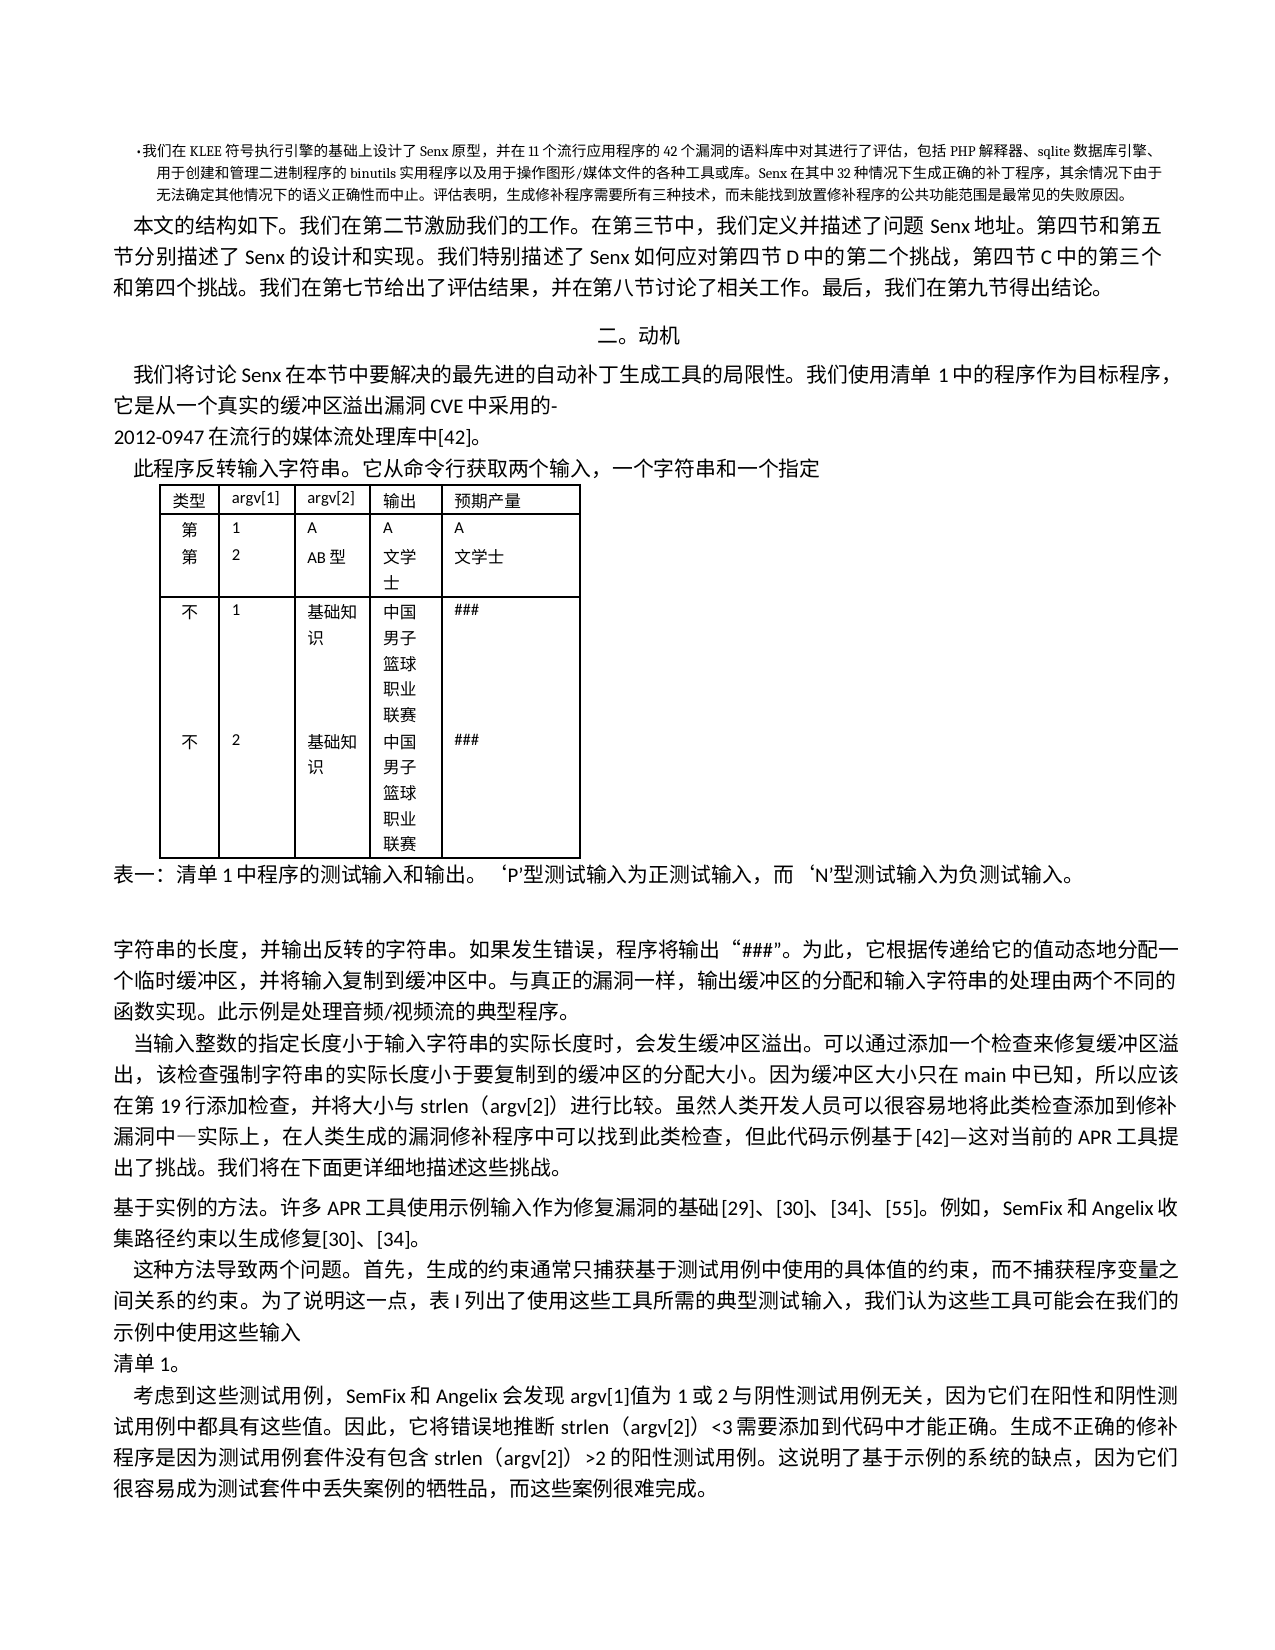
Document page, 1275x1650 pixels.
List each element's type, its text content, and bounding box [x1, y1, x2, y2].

table_cell 2 [220, 543, 294, 596]
text 本文的结构如下。我们在第二节激励我们的工作。在第三节中，我们定义并描述了问题Senx地址。第四节和第五节分别描述了Senx的设计和实现。我们特别描述了Senx如何应对第四节D中的第二个挑战，第四节C中的第三个和第四个挑战。我们在第七节给出了评估结果，并在第八节讨论了相关工作。最后，我们在第九节得出结论。 [113, 209, 1162, 301]
table_header 输出 [371, 486, 441, 513]
text 清单1。 [113, 1347, 1180, 1377]
table_header 预期产量 [443, 486, 579, 513]
table_header 类型 [161, 486, 218, 513]
table_header argv[1] [220, 486, 294, 513]
table_cell 1 [220, 515, 294, 543]
table_cell 基础知识 [296, 727, 369, 857]
table_cell 1 [220, 598, 294, 727]
text 表一：清单1中程序的测试输入和输出。‘P’型测试输入为正测试输入，而‘N’型测试输入为负测试输入。 [113, 859, 1180, 889]
table_cell AB型 [296, 543, 369, 596]
table_cell 中国男子篮球职业联赛 [371, 727, 441, 857]
text 此程序反转输入字符串。它从命令行获取两个输入，一个字符串和一个指定 [113, 452, 1180, 482]
text 2012-0947在流行的媒体流处理库中[42]。 [113, 421, 1180, 451]
table_cell 不 [161, 598, 218, 727]
text 基于实例的方法。许多APR工具使用示例输入作为修复漏洞的基础[29]、[30]、[34]、[55]。例如，SemFix和Angelix收集路径约束以生成修复[30]、[34]。 [113, 1191, 1180, 1252]
subtitle 二。动机 [113, 320, 1164, 350]
table_cell 中国男子篮球职业联赛 [371, 598, 441, 727]
table_cell A [443, 515, 579, 543]
text 当输入整数的指定长度小于输入字符串的实际长度时，会发生缓冲区溢出。可以通过添加一个检查来修复缓冲区溢出，该检查强制字符串的实际长度小于要复制到的缓冲区的分配大小。因为缓冲区大小只在main中已知，所以应该在第19行添加检查，并将大小与strlen（argv[2]）进行比较。虽然人类开发人员可以很容易地将此类检查添加到修补漏洞中—实际上，在人类生成的漏洞修补程序中可以找到此类检查，但此代码示例基于[42]—这对当前的APR工具提出了挑战。我们将在下面更详细地描述这些挑战。 [113, 1027, 1180, 1181]
table_cell ### [443, 727, 579, 857]
table_cell 文学士 [371, 543, 441, 596]
table_cell 2 [220, 727, 294, 857]
table_cell A [371, 515, 441, 543]
table_cell 第 [161, 543, 218, 596]
table_cell 不 [161, 727, 218, 857]
table_cell 文学士 [443, 543, 579, 596]
table_cell ### [443, 598, 579, 727]
text 这种方法导致两个问题。首先，生成的约束通常只捕获基于测试用例中使用的具体值的约束，而不捕获程序变量之间关系的约束。为了说明这一点，表I列出了使用这些工具所需的典型测试输入，我们认为这些工具可能会在我们的示例中使用这些输入 [113, 1254, 1180, 1346]
text 字符串的长度，并输出反转的字符串。如果发生错误，程序将输出“###”。为此，它根据传递给它的值动态地分配一个临时缓冲区，并将输入复制到缓冲区中。与真正的漏洞一样，输出缓冲区的分配和输入字符串的处理由两个不同的函数实现。此示例是处理音频/视频流的典型程序。 [113, 933, 1180, 1026]
text 我们将讨论Senx在本节中要解决的最先进的自动补丁生成工具的局限性。我们使用清单1中的程序作为目标程序，它是从一个真实的缓冲区溢出漏洞CVE中采用的- [113, 358, 1162, 419]
table_cell 基础知识 [296, 598, 369, 727]
text •我们在KLEE符号执行引擎的基础上设计了Senx原型，并在11个流行应用程序的42个漏洞的语料库中对其进行了评估，包括PHP解释器、sqlite数据库引擎、用于创建和管理二进制程序的binutils实用程序以及用于操作图形/媒体文件的各种工具或库。Senx在其中32种情况下生成正确的补丁程序，其余情况下由于无法确定其他情况下的语义正确性而中止。评估表明，生成修补程序需要所有三种技术，而未能找到放置修补程序的公共功能范围是最常见的失败原因。 [135, 140, 1162, 205]
table_cell A [296, 515, 369, 543]
text 考虑到这些测试用例，SemFix和Angelix会发现argv[1]值为1或2与阴性测试用例无关，因为它们在阳性和阴性测试用例中都具有这些值。因此，它将错误地推断strlen（argv[2]）<3需要添加到代码中才能正确。生成不正确的修补程序是因为测试用例套件没有包含strlen（argv[2]）>2的阳性测试用例。这说明了基于示例的系统的缺点，因为它们很容易成为测试套件中丢失案例的牺牲品，而这些案例很难完成。 [113, 1379, 1180, 1502]
table_cell 第 [161, 515, 218, 543]
table_header argv[2] [296, 486, 369, 513]
